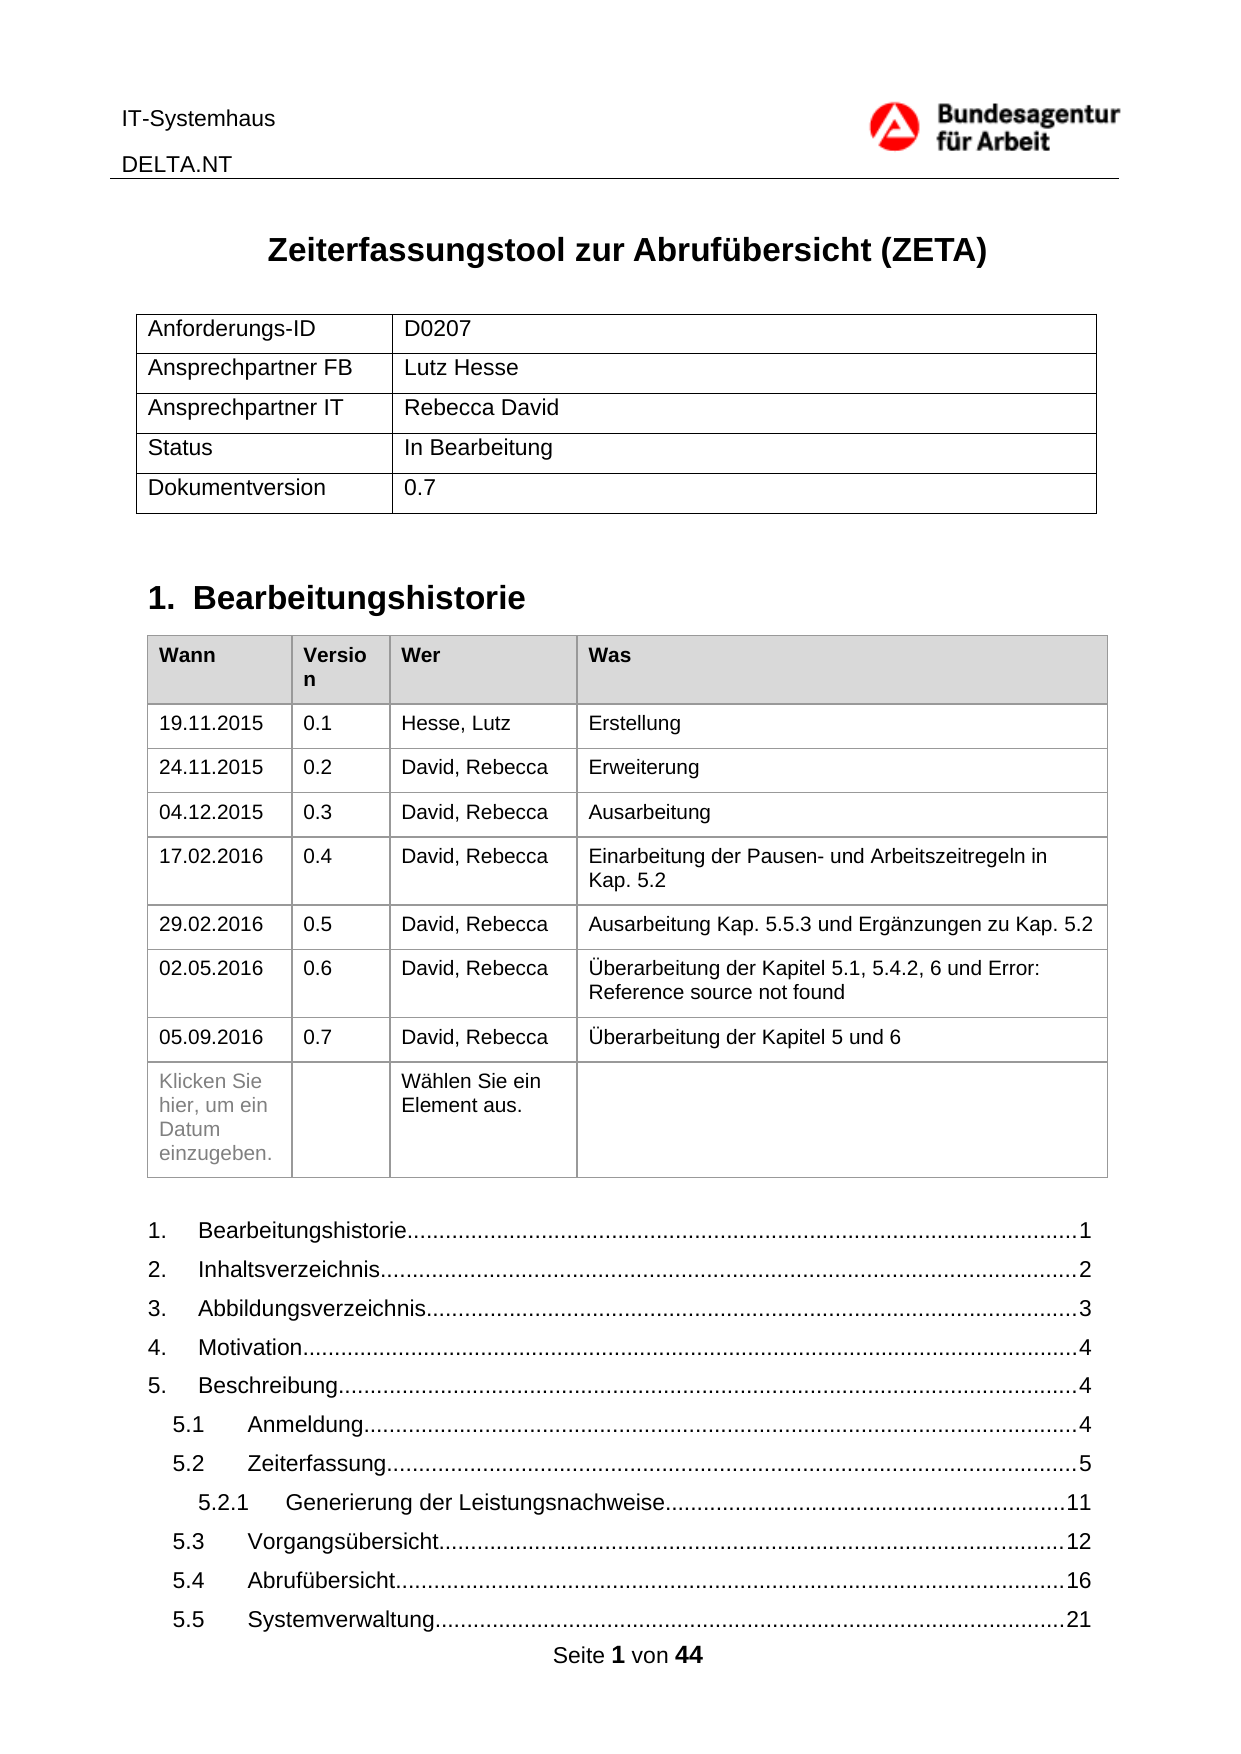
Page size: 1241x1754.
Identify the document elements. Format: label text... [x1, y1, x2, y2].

table_cell 0.7 [293, 1018, 389, 1061]
picture [838, 85, 1152, 173]
table_cell Rebecca David [393, 394, 1096, 433]
table_header D0207 [393, 315, 1096, 353]
table_cell 0.1 [293, 705, 389, 747]
text 5. Beschreibung 4 [148, 1372, 1107, 1399]
table_cell [578, 1063, 1107, 1177]
title Zeiterfassungstool zur Abrufübersicht (ZETA) [148, 230, 1107, 268]
table_cell Dokumentversion [137, 474, 392, 513]
table_cell Überarbeitung der Kapitel 5.1, 5.5, 6 und 6.7 [578, 950, 1107, 1017]
text 5.5 Systemverwaltung 21 [172, 1606, 1107, 1632]
table_cell Ansprechpartner FB [137, 354, 392, 393]
table_cell Status [137, 434, 392, 473]
table_header Wann [148, 636, 291, 703]
text Bearbeitungshistorie [148, 578, 1107, 616]
table_cell Ansprechpartner IT [137, 394, 392, 433]
table_cell [393, 434, 1096, 473]
table_header Wer [391, 636, 576, 703]
text 5.2.1 Generierung der Leistungsnachweise 11 [198, 1489, 1107, 1515]
table_header Anforderungs-ID [137, 315, 392, 353]
text 2. Inhaltsverzeichnis 2 [148, 1256, 1107, 1282]
text 5.3 Vorgangsübersicht 12 [172, 1528, 1107, 1554]
table_cell 0.6 [293, 950, 389, 1017]
table_cell Ausarbeitung Kap. 5.5.3 und Ergänzungen zu Kap. 5.2 [578, 906, 1107, 948]
text 1. Bearbeitungshistorie 1 [148, 1217, 1107, 1243]
table_cell Erweiterung [578, 749, 1107, 792]
table_cell 0.5 [293, 906, 389, 948]
text 5.1 Anmeldung 4 [172, 1411, 1107, 1438]
table_cell Überarbeitung der Kapitel 5 und 6 [578, 1018, 1107, 1061]
table_cell [293, 1063, 389, 1177]
table_cell Lutz Hesse [393, 354, 1096, 393]
table_cell Ausarbeitung [578, 793, 1107, 836]
text 3. Abbildungsverzeichnis 3 [148, 1295, 1107, 1321]
text 4. Motivation 4 [148, 1333, 1107, 1360]
text 5.2 Zeiterfassung 5 [172, 1450, 1107, 1476]
table_cell 0.7 [393, 474, 1096, 513]
text 5.4 Abrufübersicht 16 [172, 1567, 1107, 1593]
table_header Version [293, 636, 389, 703]
table_cell 0.2 [293, 749, 389, 792]
table_cell Erstellung [578, 705, 1107, 747]
table_cell Einarbeitung der Pausen- und Arbeitszeitregeln in Kap. 5.2 [578, 838, 1107, 904]
table_cell 0.3 [293, 793, 389, 836]
table_header Was [578, 636, 1107, 703]
table_cell 0.4 [293, 838, 389, 904]
